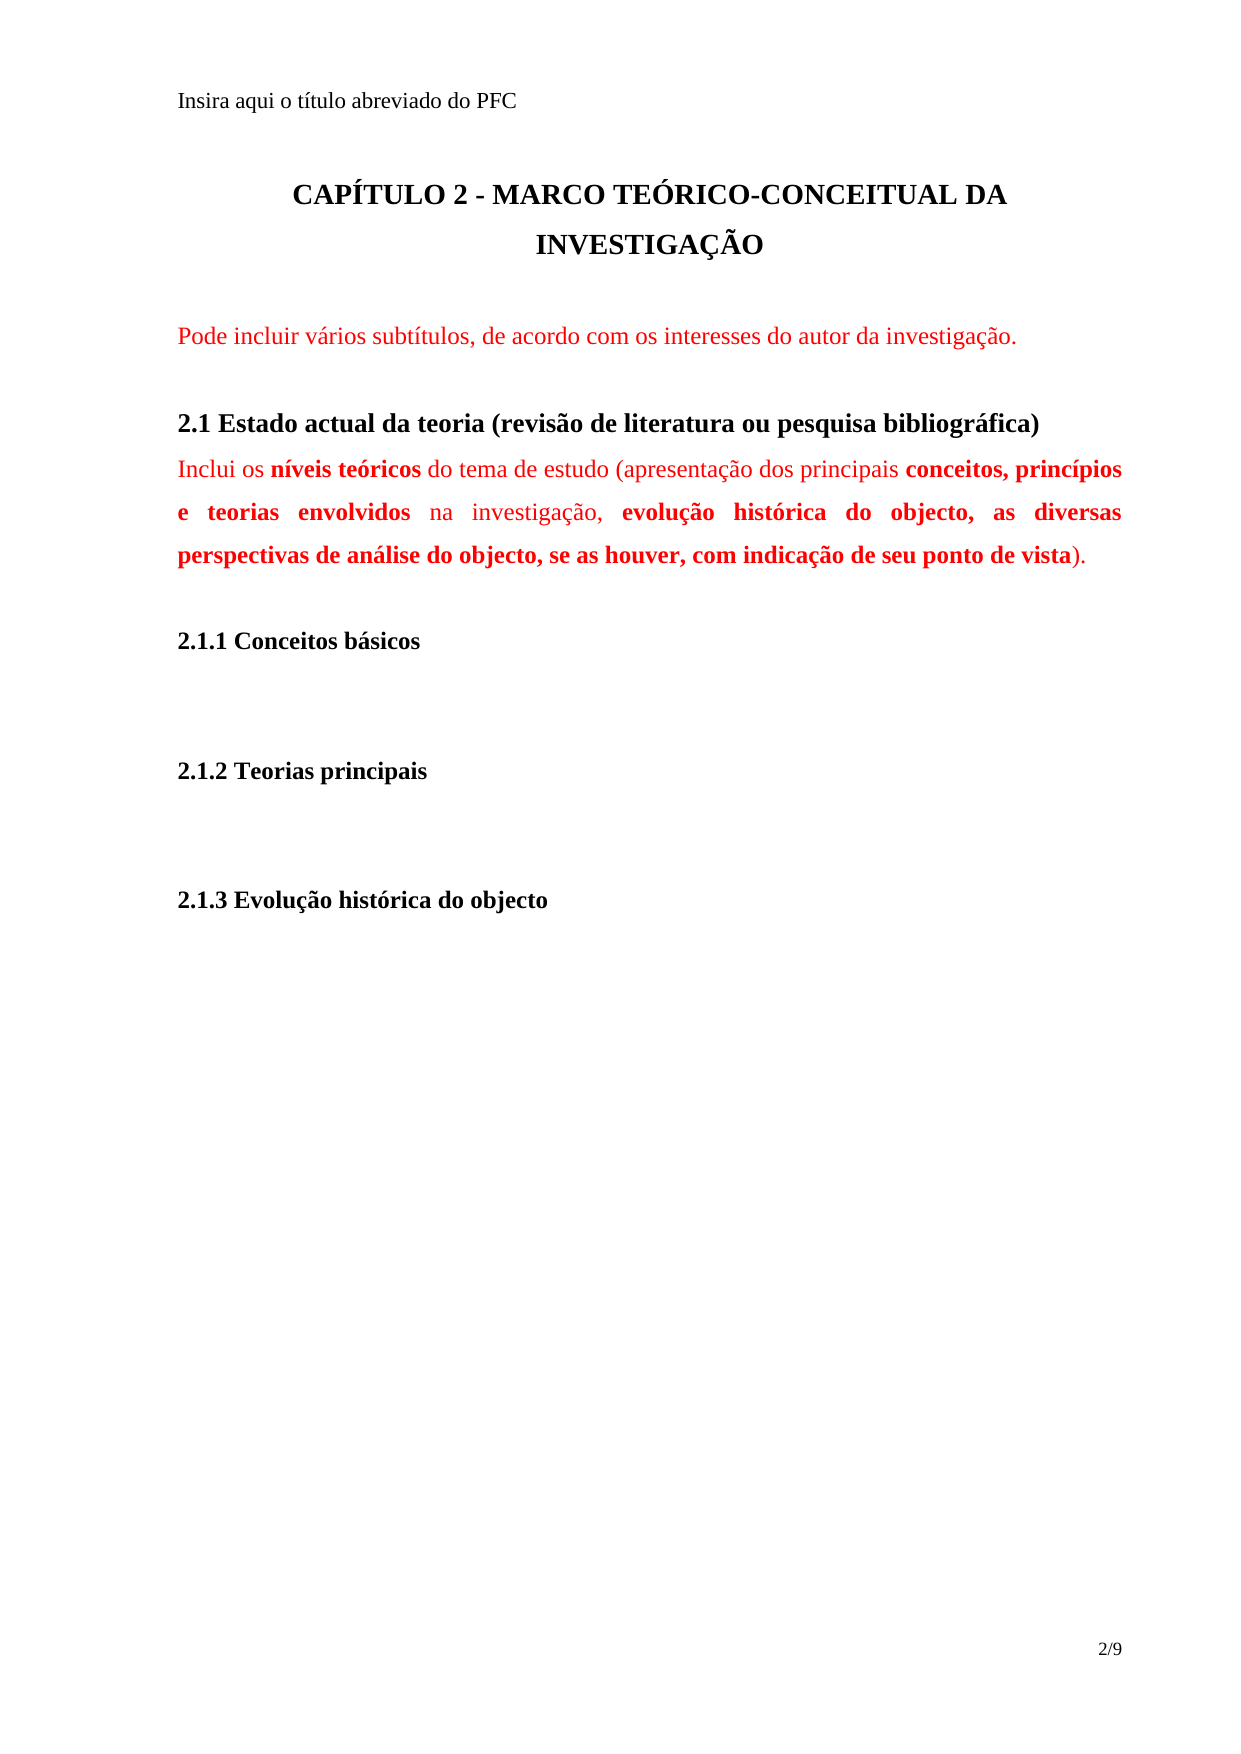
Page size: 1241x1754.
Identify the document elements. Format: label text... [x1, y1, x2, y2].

subtitle 2.1.2 Teorias principais [177, 756, 1122, 784]
subtitle CApítulo 2 - MARCO TEÓRICO-CONCEITUAL DA INVESTIGAÇÃO [177, 177, 1122, 261]
subtitle 2.1.3 Evolução histórica do objecto [177, 885, 1122, 914]
text Inclui os níveis teóricos do tema de estudo (apresentação dos principais conceitos, princípios e teorias envolvidos na investigação, evolução histórica do objecto, as diversas perspectivas de análise do objecto, se as houver, com indicação de seu ponto de vista). [177, 454, 1122, 569]
text Pode incluir vários subtítulos, de acordo com os interesses do autor da investigação. [177, 321, 1122, 350]
subtitle 2.1 Estado actual da teoria (revisão de literatura ou pesquisa bibliográfica) [177, 407, 1122, 438]
subtitle 2.1.1 Conceitos básicos [177, 626, 1122, 655]
